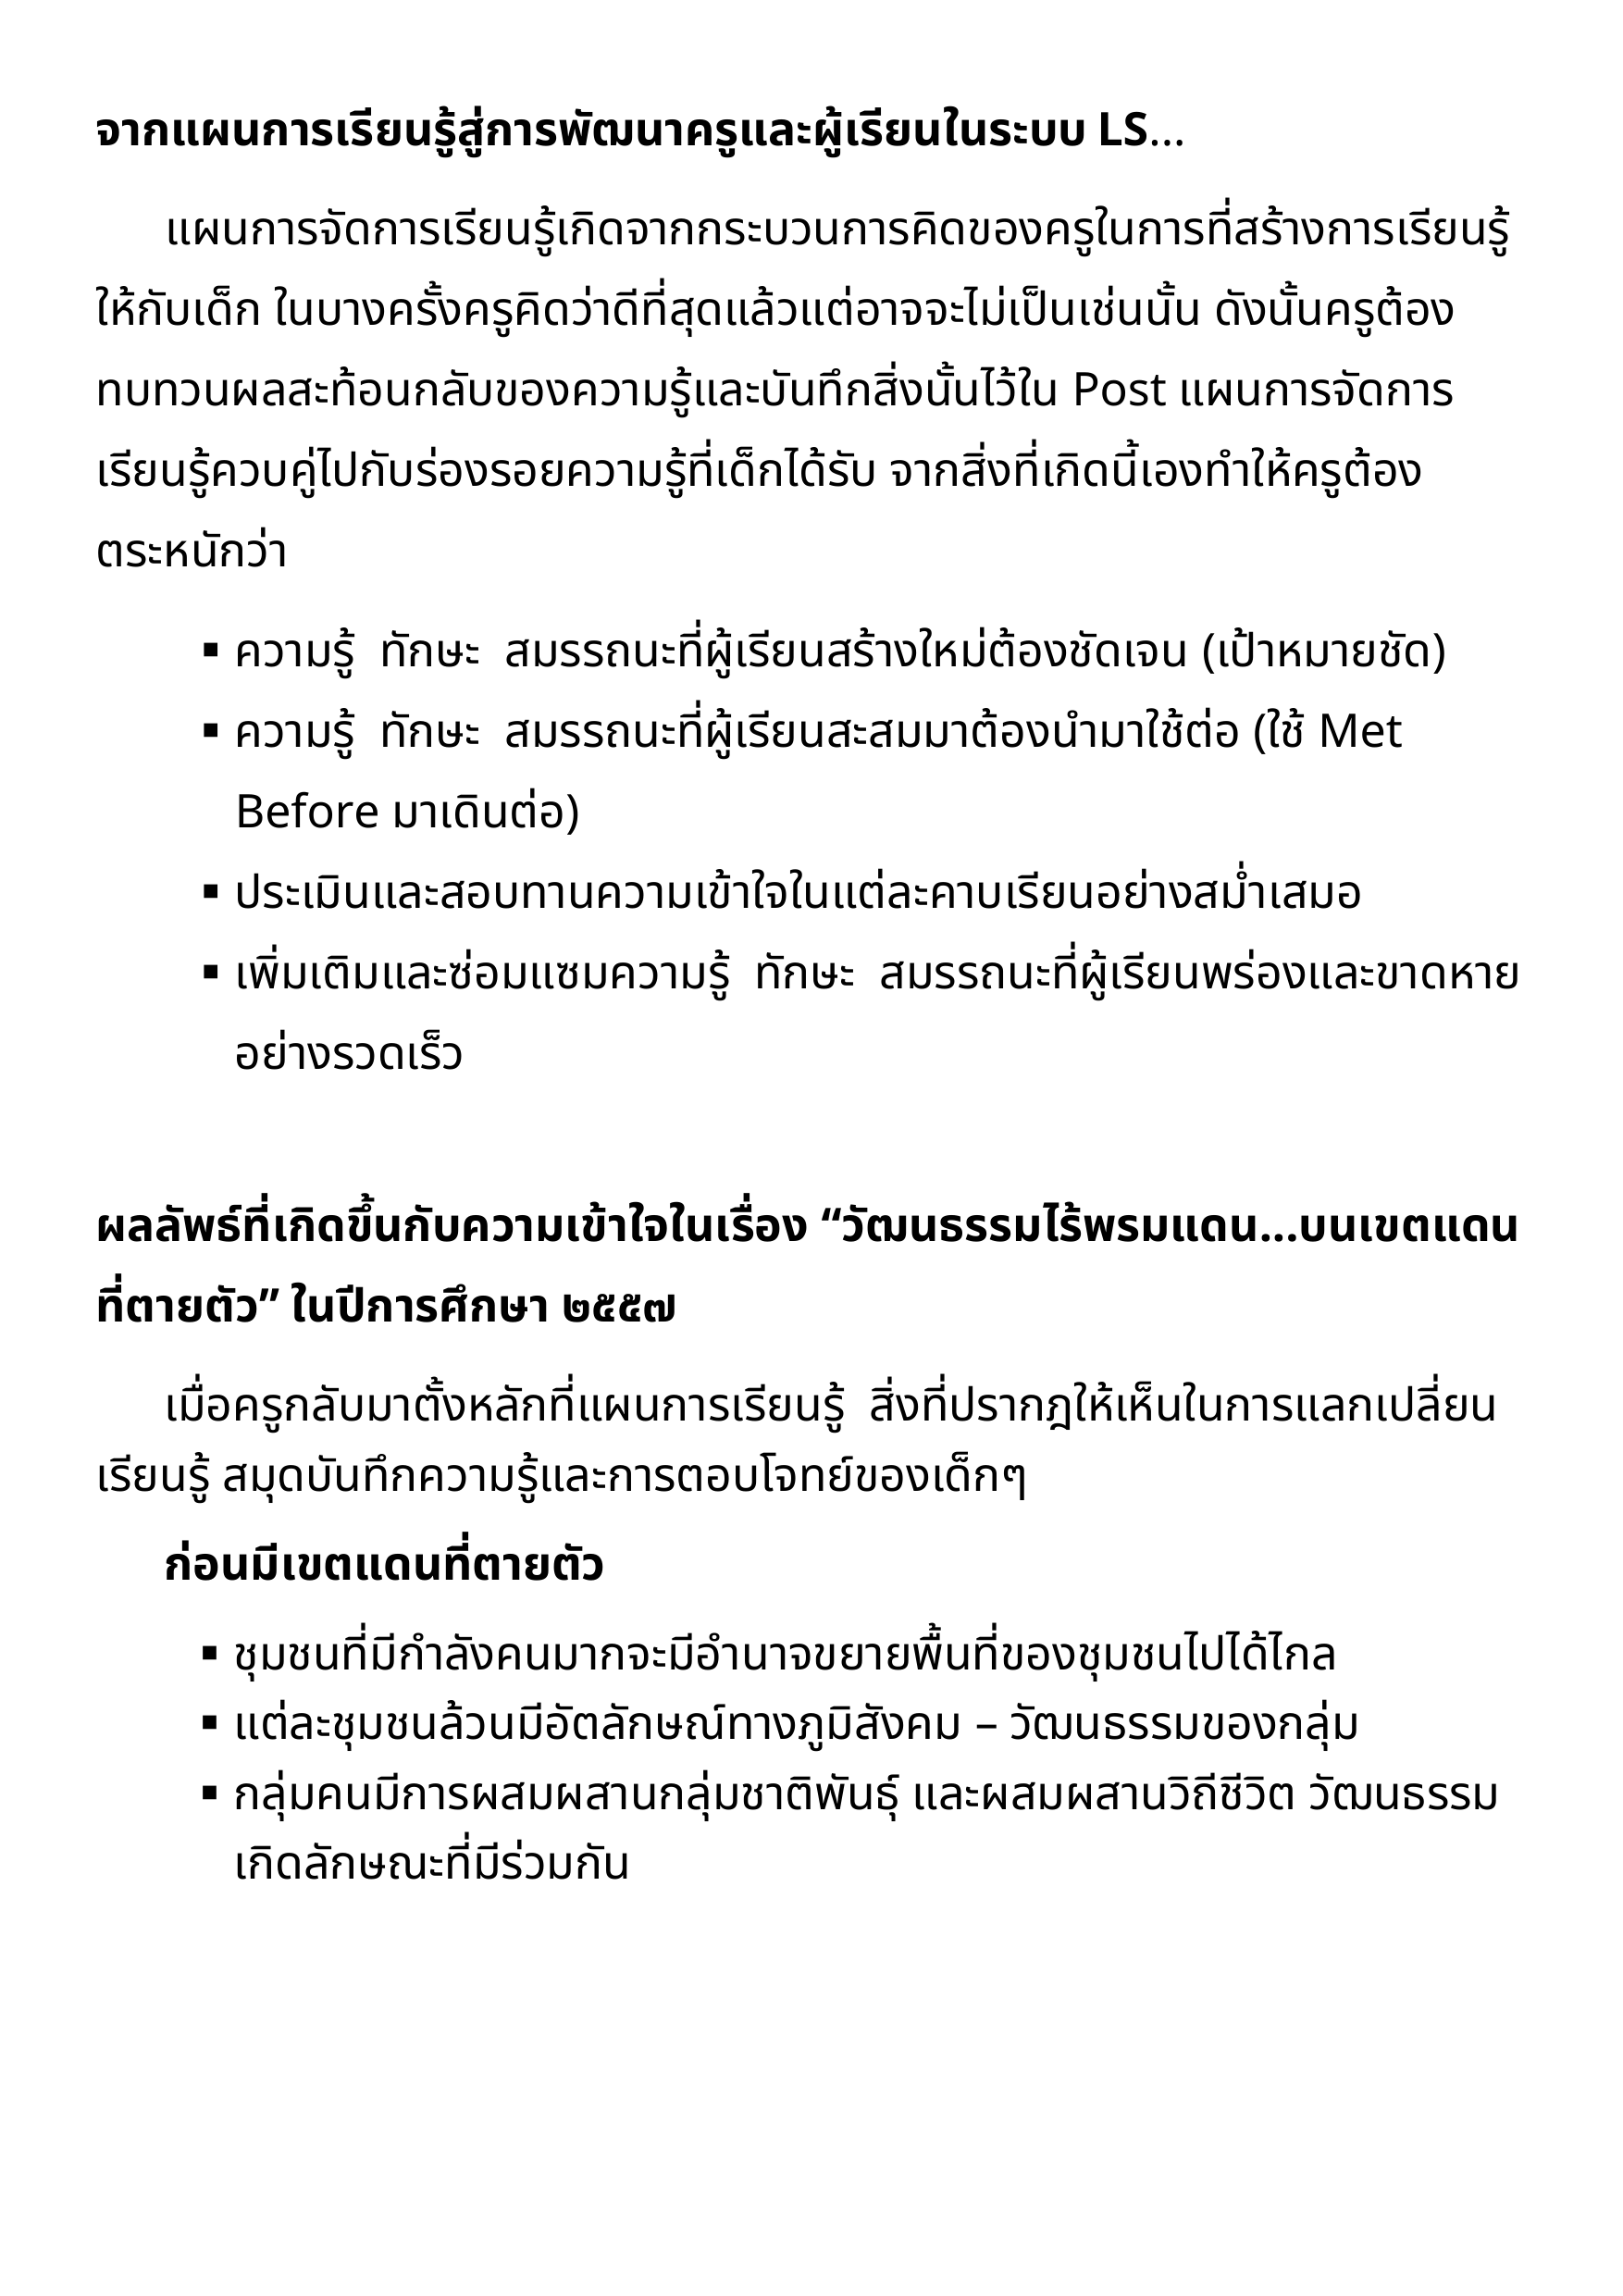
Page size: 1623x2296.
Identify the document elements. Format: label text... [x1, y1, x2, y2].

text แผนการจัดการเรียนรู้เกิดจากกระบวนการคิดของครูในการที่สร้างการเรียนรู้ให้กับเด็ก ในบางครั้งครูคิดว่าดีที่สุดแล้วแต่อาจจะไม่เป็นเช่นนั้น ดังนั้นครูต้องทบทวนผลสะท้อนกลับของความรู้และบันทึกสิ่งนั้นไว้ใน Post แผนการจัดการเรียนรู้ควบคู่ไปกับร่องรอยความรู้ที่เด็กได้รับ จากสิ่งที่เกิดนี้เองทำให้ครูต้องตระหนักว่า [95, 196, 1535, 588]
text จากแผนการเรียนรู้สู่การพัฒนาครูและผู้เรียนในระบบLS... [95, 95, 1535, 166]
text ผลลัพธ์ที่เกิดขึ้นกับความเข้าใจในเรื่อง “วัฒนธรรมไร้พรมแดน...บนเขตแดนที่ตายตัว” ในปีการศึกษา ๒๕๕๗ [95, 1192, 1535, 1343]
list ชุมชนที่มีกำลังคนมากจะมีอำนาจขยายพื้นที่ของชุมชนไปได้ไกล [199, 1620, 1535, 1691]
list เพิ่มเติมและซ่อมแซมความรู้ ทักษะ สมรรถนะที่ผู้เรียนพร่องและขาดหายอย่างรวดเร็ว [200, 939, 1535, 1090]
list ความรู้ ทักษะ สมรรถนะที่ผู้เรียนสะสมมาต้องนำมาใช้ต่อ (ใช้ Met Before มาเดินต่อ) [200, 698, 1535, 849]
text ก่อนมีเขตแดนที่ตายตัว [95, 1532, 1535, 1601]
list แต่ละชุมชนล้วนมีอัตลักษณ์ทางภูมิสังคม – วัฒนธรรมของกลุ่ม [199, 1691, 1535, 1760]
list ประเมินและสอบทานความเข้าใจในแต่ละคาบเรียนอย่างสม่ำเสมอ [200, 859, 1535, 929]
list ความรู้ ทักษะ สมรรถนะที่ผู้เรียนสร้างใหม่ต้องชัดเจน (เป้าหมายชัด) [200, 617, 1535, 688]
list เมื่อครูกลับมาตั้งหลักที่แผนการเรียนรู้ สิ่งที่ปรากฎให้เห็นในการแลกเปลี่ยนเรียนรู้ สมุดบันทึกความรู้และการตอบโจทย์ของเด็กๆ [95, 1372, 1535, 1512]
list กลุ่มคนมีการผสมผสานกลุ่มชาติพันธุ์ และผสมผสานวิถีชีวิต วัฒนธรรม เกิดลักษณะที่มีร่วมกัน [199, 1760, 1535, 1900]
